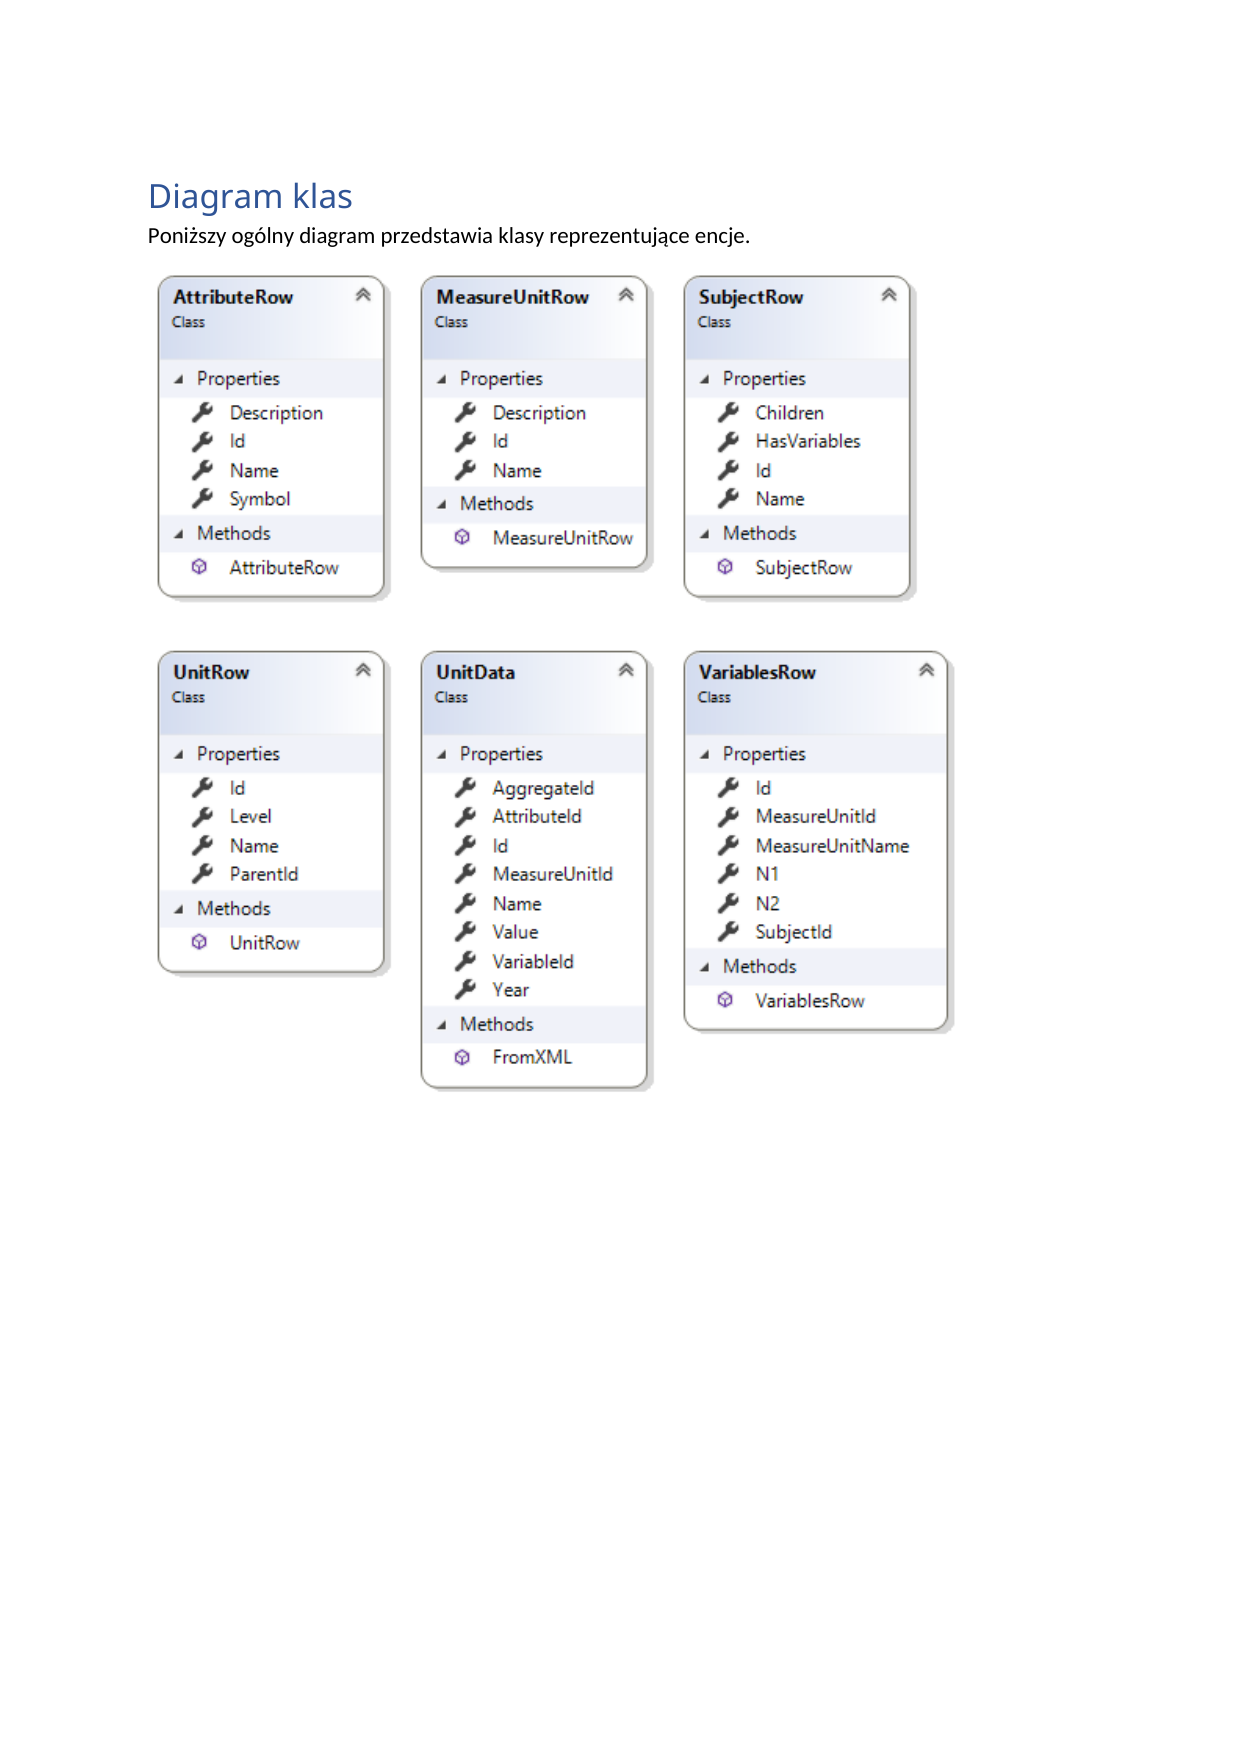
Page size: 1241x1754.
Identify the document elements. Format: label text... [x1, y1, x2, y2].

picture [147, 268, 975, 1153]
text Poniższy ogólny diagram przedstawia klasy reprezentujące encje. [148, 222, 1093, 249]
subtitle Diagram klas [148, 173, 1093, 218]
